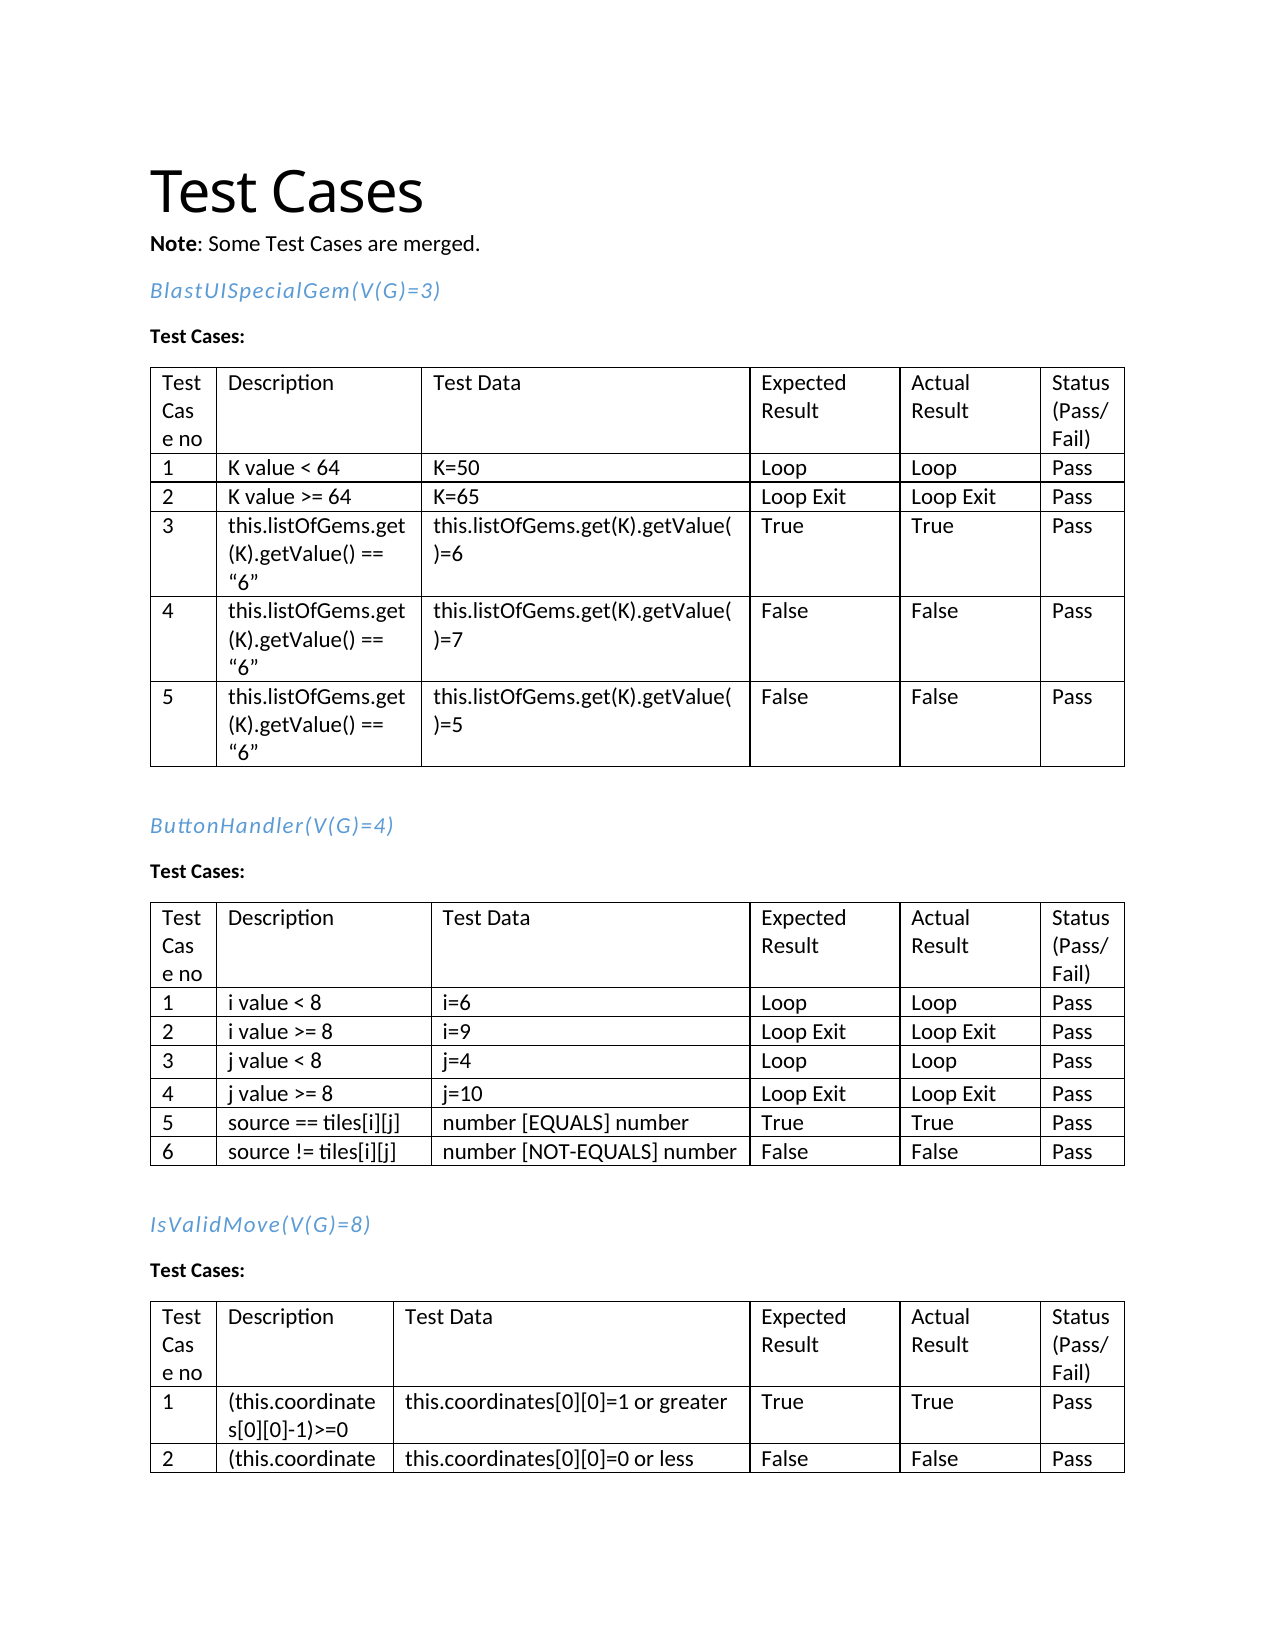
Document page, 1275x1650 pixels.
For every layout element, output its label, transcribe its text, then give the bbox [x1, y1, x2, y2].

table_cell Pass [1041, 1444, 1124, 1472]
table_cell 4 [151, 597, 216, 681]
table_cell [394, 1444, 749, 1472]
table_cell number [NOT-EQUALS] number [432, 1137, 749, 1165]
table_cell i=6 [432, 988, 749, 1016]
text Test Cases: [150, 323, 1125, 349]
table_cell False [751, 1137, 899, 1165]
text Note: Some Test Cases are merged. [150, 229, 1125, 257]
table_cell Pass [1041, 1046, 1124, 1078]
table_cell source != tiles[i][j] [217, 1137, 431, 1165]
table_cell (this.coordinates[0][0]-1)>=0 [217, 1387, 393, 1443]
table_cell 2 [151, 483, 216, 511]
table_header Status(Pass/Fail) [1041, 368, 1124, 452]
table_cell 4 [151, 1079, 216, 1107]
table_cell j=10 [432, 1079, 749, 1107]
table_cell K=50 [422, 454, 749, 481]
table_cell 6 [151, 1137, 216, 1165]
table_cell Loop [901, 1046, 1040, 1078]
table_header Status(Pass/Fail) [1041, 903, 1124, 987]
table_header Test Case no [151, 1302, 216, 1386]
table_cell True [901, 1108, 1040, 1136]
table_cell False [901, 1444, 1040, 1472]
table_header Expected Result [751, 368, 899, 452]
table_cell 2 [151, 1444, 216, 1472]
table_cell Pass [1041, 1108, 1124, 1136]
table_header Actual Result [901, 903, 1040, 987]
table_cell Loop [751, 988, 899, 1016]
table_cell number [EQUALS] number [432, 1108, 749, 1136]
table_cell True [901, 512, 1040, 596]
table_header Actual Result [901, 368, 1040, 452]
table_cell Loop Exit [751, 483, 899, 511]
table_header Description [217, 903, 431, 987]
table_cell 1 [151, 988, 216, 1016]
table_cell Loop Exit [751, 1017, 899, 1045]
table_cell this.listOfGems.get(K).getValue() == “6” [217, 597, 421, 681]
table_cell Loop [751, 454, 899, 481]
table_cell Pass [1041, 1017, 1124, 1045]
table_cell K value < 64 [217, 454, 421, 481]
table_cell False [901, 1137, 1040, 1165]
table_cell Loop Exit [901, 483, 1040, 511]
table_cell Pass [1041, 1079, 1124, 1107]
table_cell Loop Exit [901, 1079, 1040, 1107]
table_cell i value < 8 [217, 988, 431, 1016]
table_header Test Case no [151, 368, 216, 452]
table_cell Loop Exit [751, 1079, 899, 1107]
table_cell Loop [901, 454, 1040, 481]
table_cell j=4 [432, 1046, 749, 1078]
table_cell 3 [151, 1046, 216, 1078]
table_cell this.listOfGems.get(K).getValue()=6 [422, 512, 749, 596]
table_cell 3 [151, 512, 216, 596]
table_cell K value >= 64 [217, 483, 421, 511]
table_cell 5 [151, 682, 216, 766]
subtitle IsValidMove(V(G)=8) [150, 1210, 1125, 1238]
table_header Expected Result [751, 903, 899, 987]
subtitle ButtonHandler(V(G)=4) [150, 811, 1125, 839]
table_header Test Data [432, 903, 749, 987]
table_header Status(Pass/Fail) [1041, 1302, 1124, 1386]
table_cell i value >= 8 [217, 1017, 431, 1045]
table_cell this.listOfGems.get(K).getValue() == “6” [217, 512, 421, 596]
table_header Test Case no [151, 903, 216, 987]
table_cell True [751, 1108, 899, 1136]
table_cell False [751, 1444, 899, 1472]
table_cell K=65 [422, 483, 749, 511]
table_header Test Data [394, 1302, 749, 1386]
text Test Cases: [150, 858, 1125, 883]
table_cell 5 [151, 1108, 216, 1136]
table_cell j value >= 8 [217, 1079, 431, 1107]
table_cell Pass [1041, 454, 1124, 481]
table_cell this.coordinates[0][0]=1 or greater [394, 1387, 749, 1443]
table_cell 1 [151, 454, 216, 481]
table_cell Pass [1041, 1387, 1124, 1443]
table_cell this.listOfGems.get(K).getValue()=5 [422, 682, 749, 766]
table_cell 2 [151, 1017, 216, 1045]
table_header Description [217, 368, 421, 452]
table_cell Pass [1041, 512, 1124, 596]
table_cell Pass [1041, 1137, 1124, 1165]
table_cell Loop [751, 1046, 899, 1078]
table_cell Loop [901, 988, 1040, 1016]
table_cell False [901, 682, 1040, 766]
table_header Description [217, 1302, 393, 1386]
table_cell this.listOfGems.get(K).getValue()=7 [422, 597, 749, 681]
table_cell True [751, 512, 899, 596]
table_cell j value < 8 [217, 1046, 431, 1078]
table_cell True [901, 1387, 1040, 1443]
table_cell Pass [1041, 988, 1124, 1016]
table_cell this.listOfGems.get(K).getValue() == “6” [217, 682, 421, 766]
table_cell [217, 1444, 393, 1472]
table_cell True [751, 1387, 899, 1443]
title Test Cases [150, 150, 1125, 229]
table_header Expected Result [751, 1302, 899, 1386]
table_cell False [751, 597, 899, 681]
table_cell source == tiles[i][j] [217, 1108, 431, 1136]
table_cell Pass [1041, 682, 1124, 766]
subtitle BlastUISpecialGem(V(G)=3) [150, 276, 1125, 304]
table_cell Loop Exit [901, 1017, 1040, 1045]
table_cell False [751, 682, 899, 766]
table_cell Pass [1041, 597, 1124, 681]
table_cell False [901, 597, 1040, 681]
table_cell i=9 [432, 1017, 749, 1045]
table_cell 1 [151, 1387, 216, 1443]
table_header Test Data [422, 368, 749, 452]
table_header Actual Result [901, 1302, 1040, 1386]
table_cell Pass [1041, 483, 1124, 511]
text Test Cases: [150, 1257, 1125, 1282]
